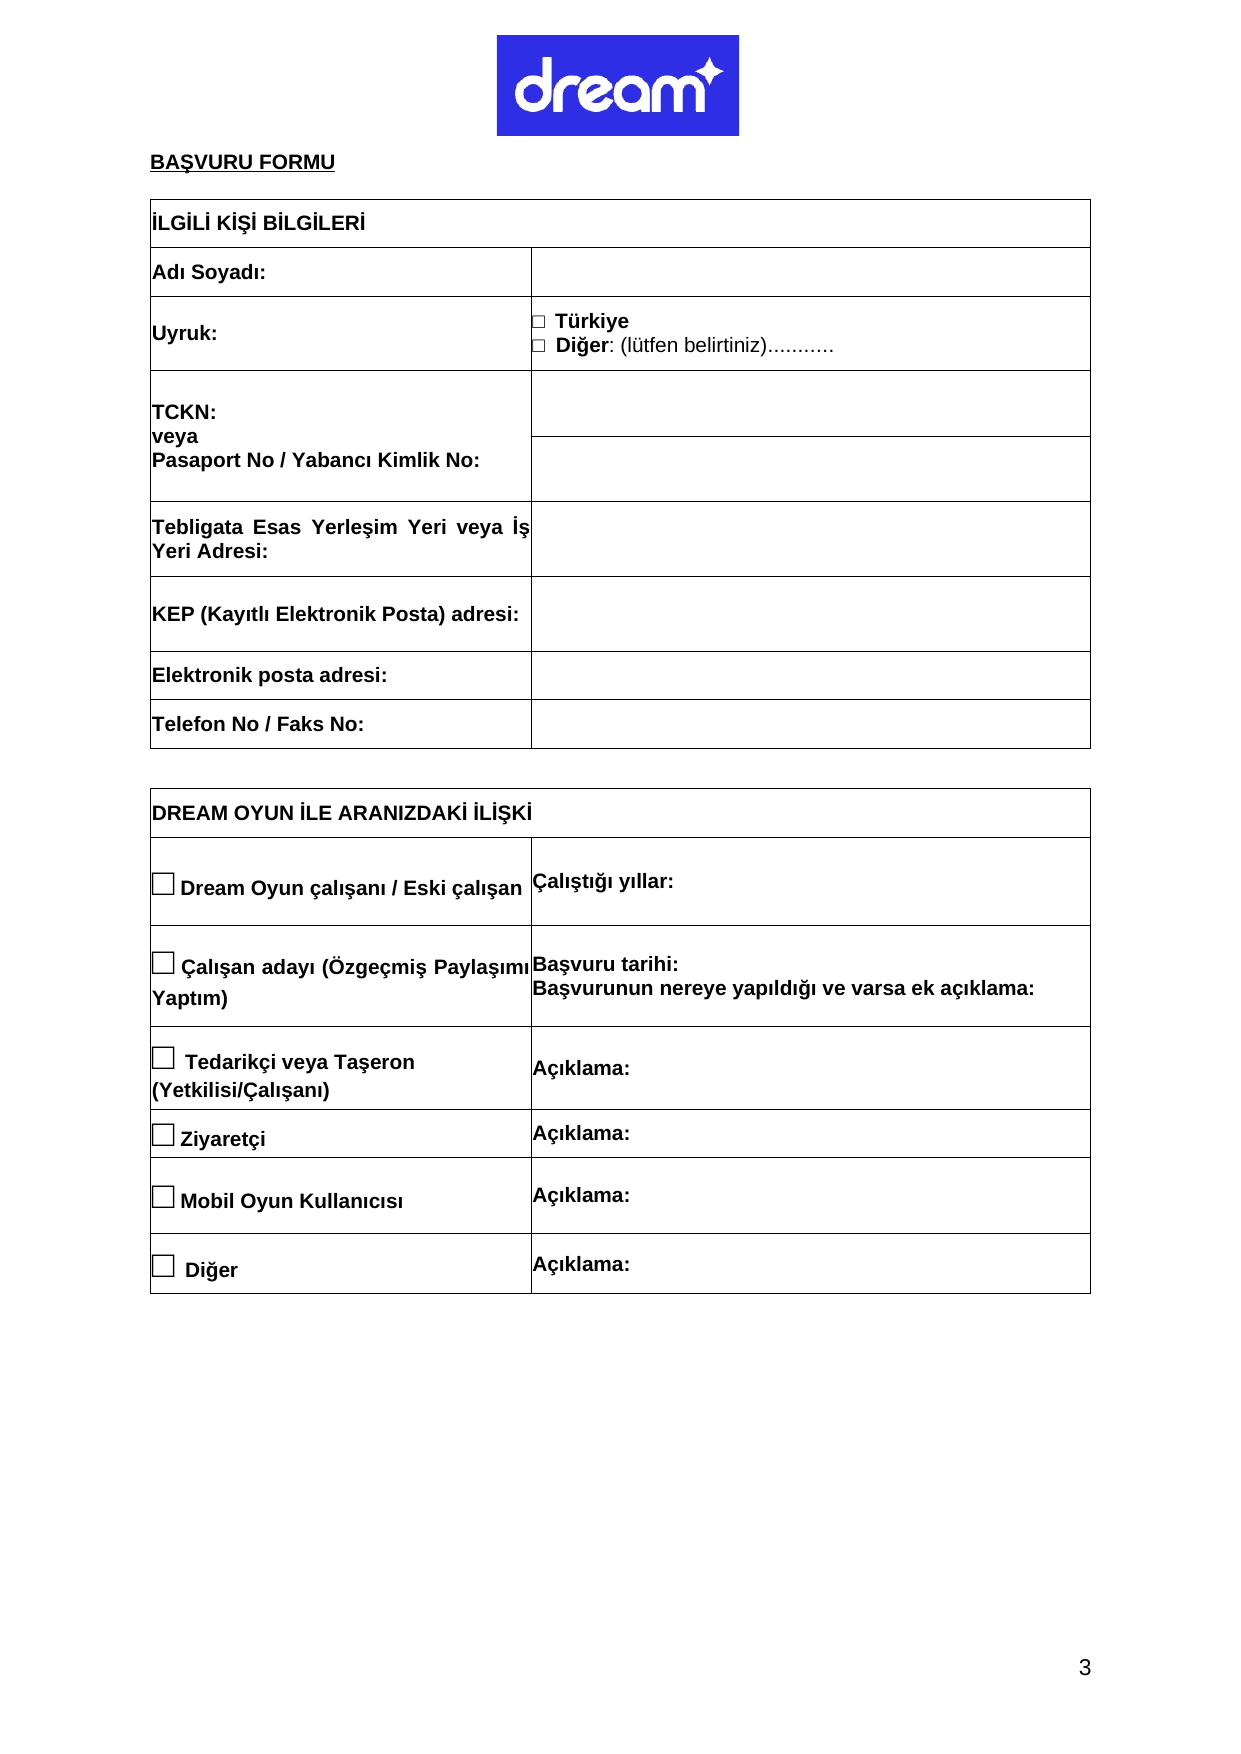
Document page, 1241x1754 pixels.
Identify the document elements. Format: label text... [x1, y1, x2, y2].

table_cell [532, 652, 1090, 698]
table_cell □ Çalışan adayı (Özgeçmiş Paylaşımı Yaptım) [151, 926, 531, 1026]
table_cell Çalıştığı yıllar: [532, 838, 1090, 925]
table_cell □ Dream Oyun çalışanı / Eski çalışan [151, 838, 531, 925]
table_cell KEP (Kayıtlı Elektronik Posta) adresi: [151, 577, 531, 651]
table_cell TCKN: veya Pasaport No / Yabancı Kimlik No: [151, 371, 531, 501]
table_cell Telefon No / Faks No: [151, 700, 531, 748]
table_cell Açıklama: [532, 1110, 1090, 1157]
table_cell □ Diğer [151, 1234, 531, 1293]
table_header İLGİLİ KİŞİ BİLGİLERİ [151, 200, 1090, 247]
table_cell Başvuru tarihi: Başvurunun nereye yapıldığı ve varsa ek açıklama: [532, 926, 1090, 1026]
table_cell [532, 700, 1090, 748]
picture [496, 35, 740, 136]
table_cell [532, 502, 1090, 576]
table_cell Elektronik posta adresi: [151, 652, 531, 698]
table_cell [532, 437, 1090, 501]
table_cell [532, 248, 1090, 296]
table_cell Türkiye Diğer: (lütfen belirtiniz) [532, 297, 1090, 370]
table_cell Adı Soyadı: [151, 248, 531, 296]
table_cell [532, 577, 1090, 651]
table_cell Açıklama: [532, 1027, 1090, 1109]
table_cell Tebligata Esas Yerleşim Yeri veya İş Yeri Adresi: [151, 502, 531, 576]
table_cell Açıklama: [532, 1234, 1090, 1293]
table_cell □ Mobil Oyun Kullanıcısı [151, 1158, 531, 1233]
table_header DREAM OYUN İLE ARANIZDAKİ İLİŞKİ [151, 789, 1090, 837]
table_cell Uyruk: [151, 297, 531, 370]
table_cell □ Ziyaretçi [151, 1110, 531, 1157]
table_cell □ Tedarikçi veya Taşeron (Yetkilisi/Çalışanı) [151, 1027, 531, 1109]
table_cell Açıklama: [532, 1158, 1090, 1233]
text BAŞVURU FORMU [150, 150, 1090, 174]
table_cell [532, 371, 1090, 436]
